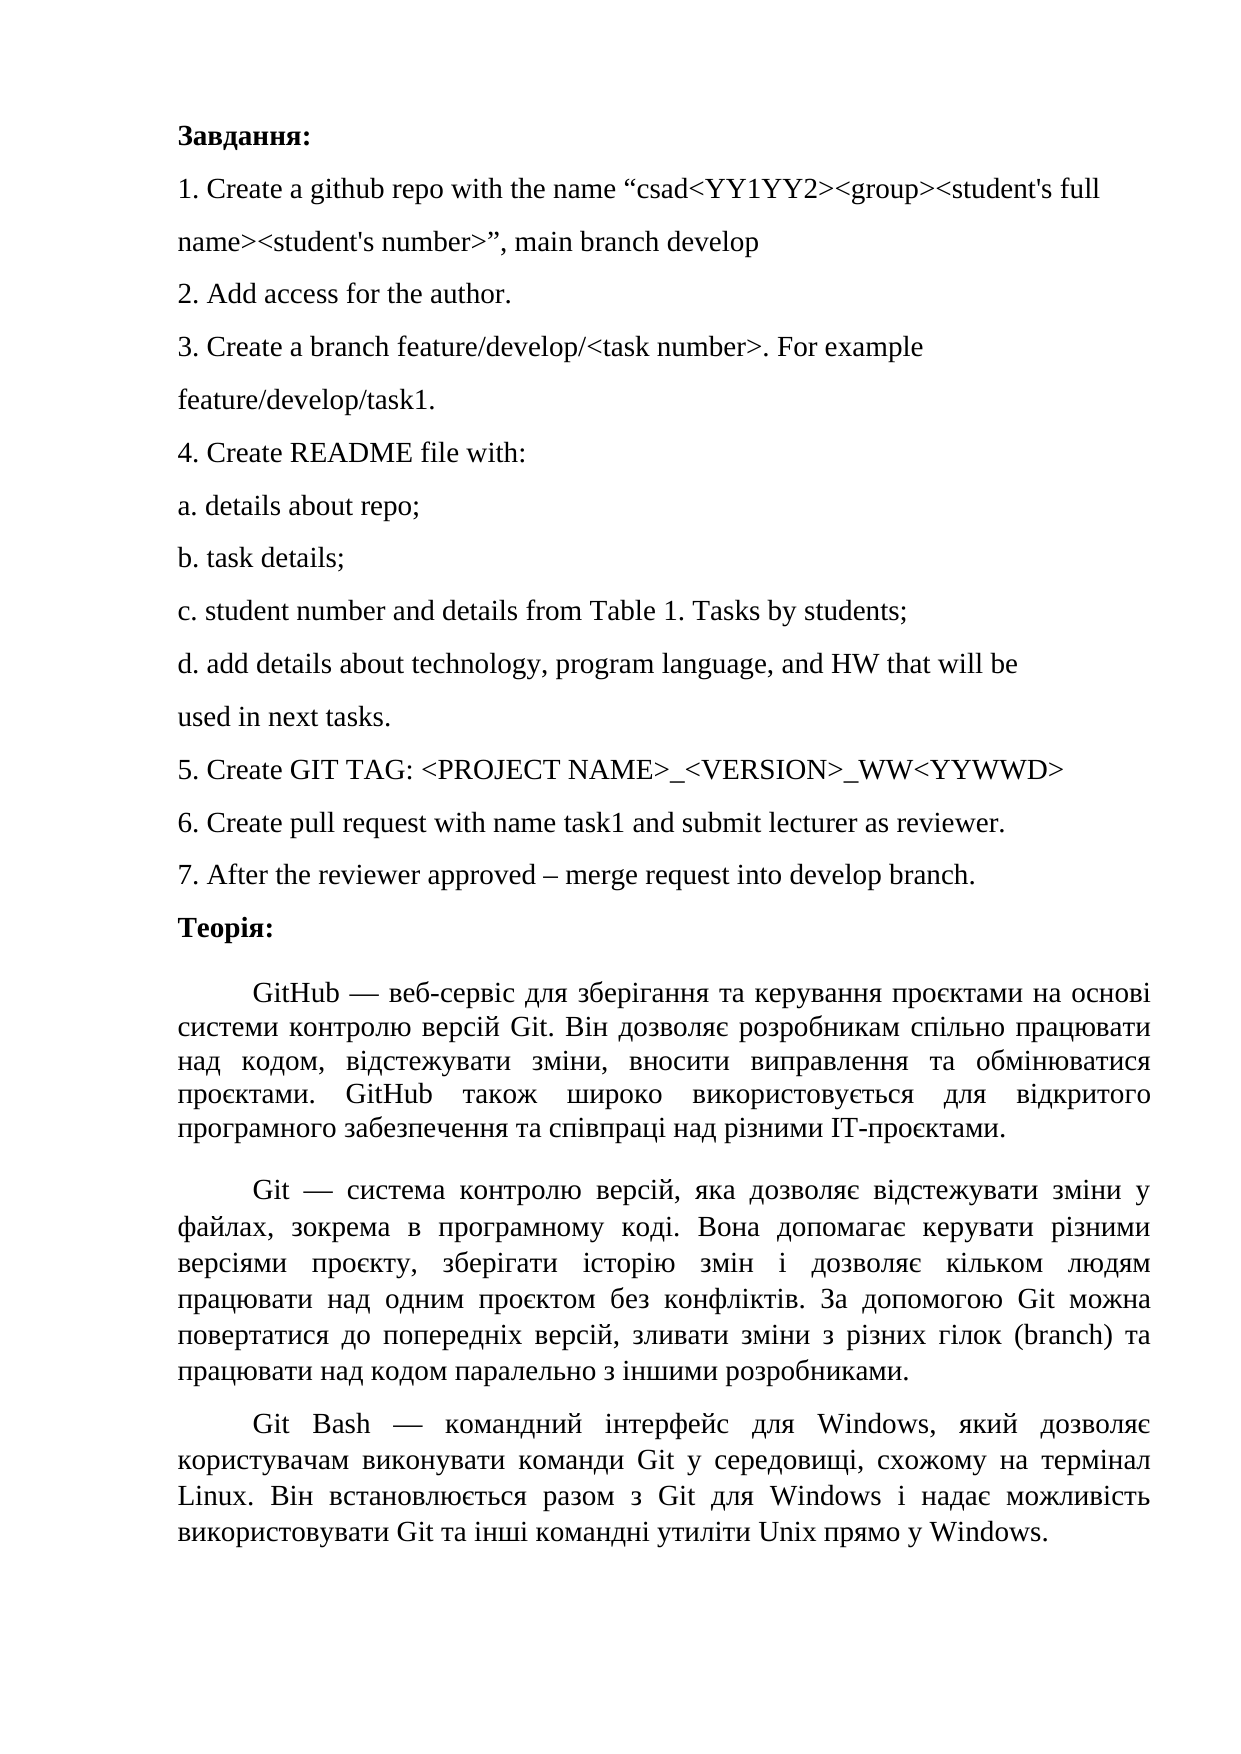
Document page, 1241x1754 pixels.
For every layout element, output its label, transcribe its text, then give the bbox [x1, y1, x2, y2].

text 1. Create a github repo with the name “csad<YY1YY2><group><student's full [177, 171, 1152, 204]
text name><student's number>”, main branch develop [177, 224, 1152, 257]
text 3. Create a branch feature/develop/<task number>. For example [177, 329, 1152, 363]
text Теорія: [177, 910, 1152, 944]
text 6. Create pull request with name task1 and submit lecturer as reviewer. [177, 805, 1152, 838]
text Git Bash — командний інтерфейс для Windows, який дозволяє користувачам виконувати команди Git у середовищі, схожому на термінал Linux. Він встановлюється разом з Git для Windows і надає можливість використовувати Git та інші командні утиліти Unix прямо у Windows. [177, 1406, 1152, 1548]
text Завдання: [177, 118, 1152, 152]
text Git — система контролю версій, яка дозволяє відстежувати зміни у файлах, зокрема в програмному коді. Вона допомагає керувати різними версіями проєкту, зберігати історію змін і дозволяє кільком людям працювати над одним проєктом без конфліктів. За допомогою Git можна повертатися до попередніх версій, зливати зміни з різних гілок (branch) та працювати над кодом паралельно з іншими розробниками. [177, 1172, 1152, 1387]
text b. task details; [177, 541, 1152, 574]
text d. add details about technology, program language, and HW that will be [177, 646, 1152, 680]
text 7. After the reviewer approved – merge request into develop branch. [177, 857, 1152, 891]
text GitHub — веб-сервіс для зберігання та керування проєктами на основі системи контролю версій Git. Він дозволяє розробникам спільно працювати над кодом, відстежувати зміни, вносити виправлення та обмінюватися проєктами. GitHub також широко використовується для відкритого програмного забезпечення та співпраці над різними IT-проєктами. [177, 976, 1152, 1143]
text feature/develop/task1. [177, 382, 1152, 416]
text c. student number and details from Table 1. Tasks by students; [177, 593, 1152, 627]
text used in next tasks. [177, 699, 1152, 733]
text 5. Create GIT TAG: <PROJECT NAME>_<VERSION>_WW<YYWWD> [177, 752, 1152, 785]
text a. details about repo; [177, 488, 1152, 521]
text 4. Create README file with: [177, 435, 1152, 468]
text 2. Add access for the author. [177, 277, 1152, 310]
